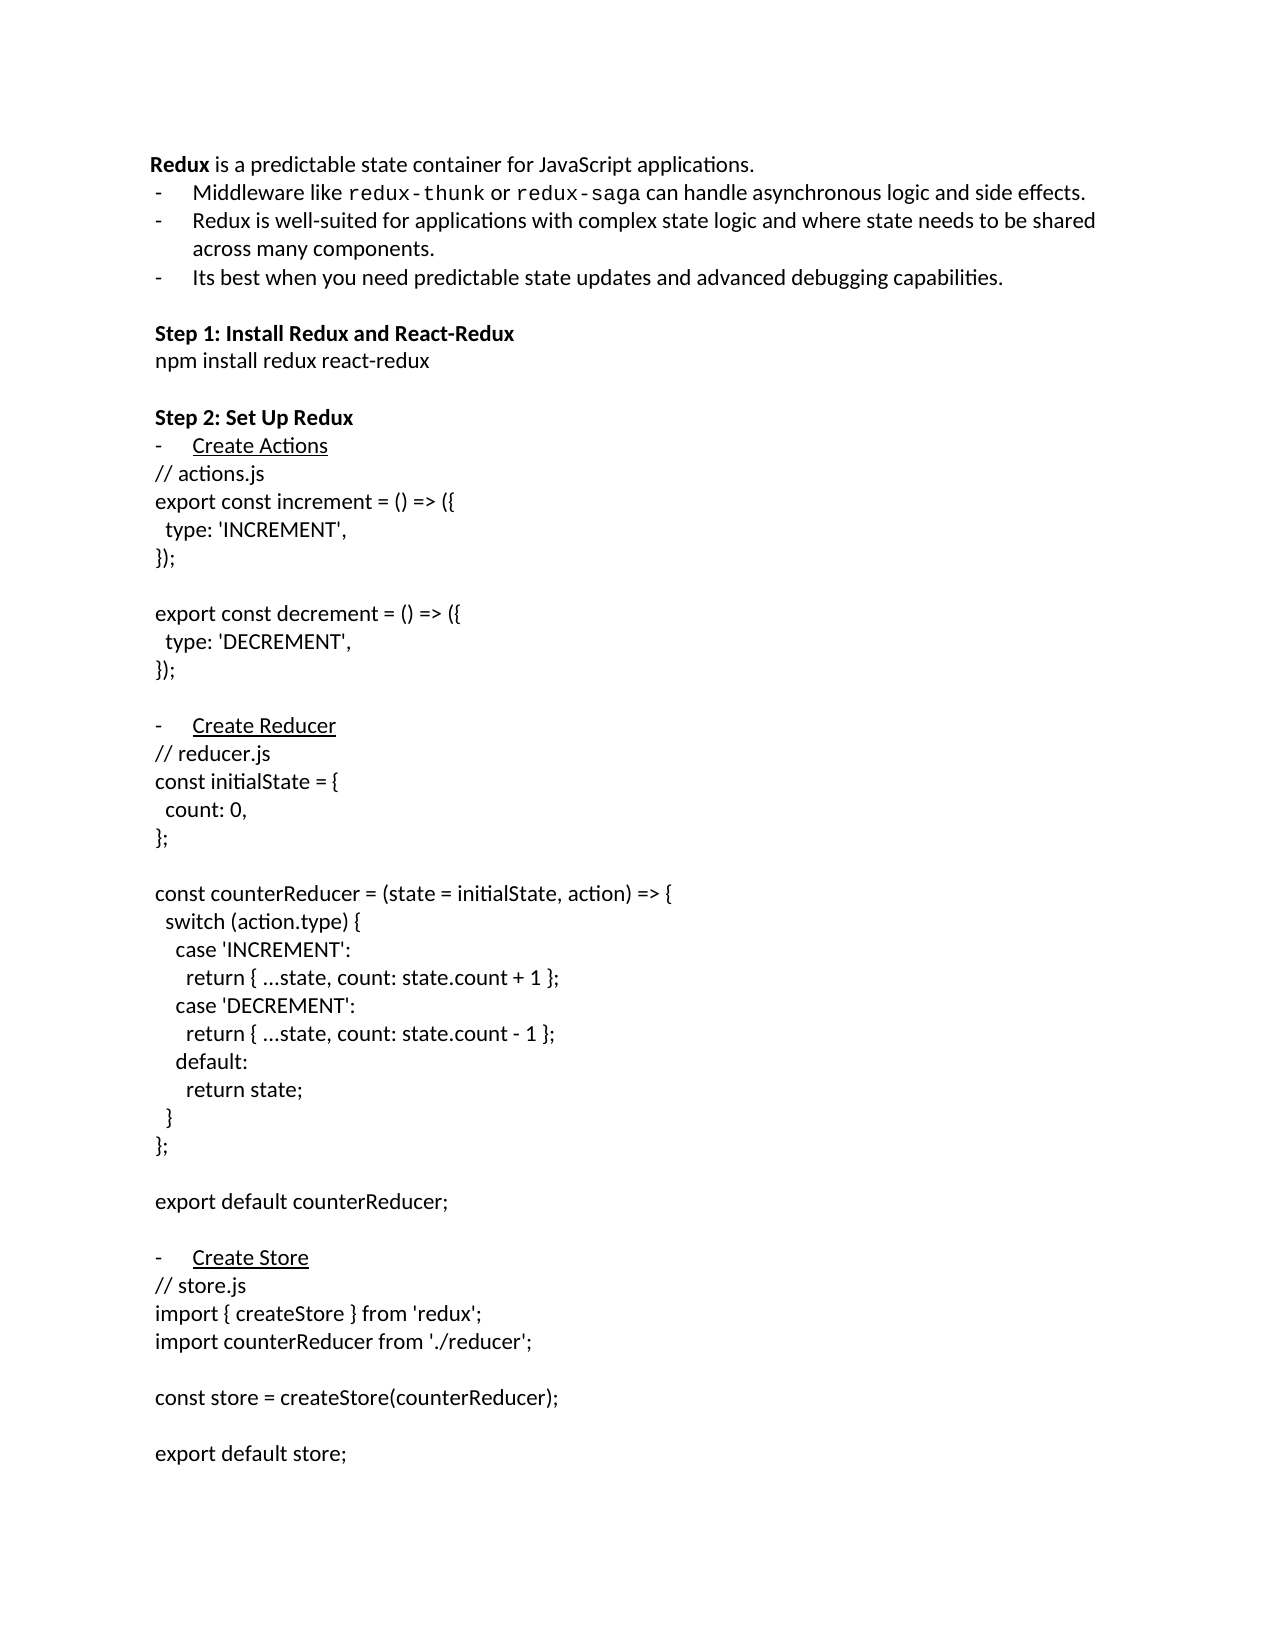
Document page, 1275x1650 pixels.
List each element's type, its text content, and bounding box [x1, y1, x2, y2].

text }); [155, 655, 1125, 683]
text return { ...state, count: state.count - 1 }; [155, 1019, 1125, 1047]
text Step 1: Install Redux and React-Redux [155, 319, 1125, 347]
text return { ...state, count: state.count + 1 }; [155, 963, 1125, 991]
text export const increment = () => ({ [155, 487, 1125, 515]
text // store.js [155, 1271, 1125, 1299]
text // reducer.js [155, 739, 1125, 767]
text export default counterReducer; [155, 1187, 1125, 1215]
text Step 2: Set Up Redux [155, 403, 1125, 431]
text case 'DECREMENT': [155, 991, 1125, 1019]
text npm install redux react-redux [155, 347, 1125, 375]
text import counterReducer from './reducer'; [155, 1327, 1125, 1355]
text const counterReducer = (state = initialState, action) => { [155, 879, 1125, 907]
list Create Actions [155, 431, 1125, 459]
text type: 'DECREMENT', [155, 627, 1125, 655]
text // actions.js [155, 459, 1125, 487]
text import { createStore } from 'redux'; [155, 1299, 1125, 1327]
text type: 'INCREMENT', [155, 515, 1125, 543]
text count: 0, [155, 795, 1125, 823]
text const initialState = { [155, 767, 1125, 795]
text const store = createStore(counterReducer); [155, 1383, 1125, 1411]
list Create Reducer [155, 711, 1125, 739]
list Its best when you need predictable state updates and advanced debugging capabilities. [155, 263, 1125, 291]
text switch (action.type) { [155, 907, 1125, 935]
text default: [155, 1047, 1125, 1075]
text }; [155, 823, 1125, 851]
list Redux is well-suited for applications with complex state logic and where state needs to be shared across many components. [155, 207, 1125, 263]
text export default store; [155, 1439, 1125, 1467]
text return state; [155, 1075, 1125, 1103]
text }; [155, 1131, 1125, 1159]
text }); [155, 543, 1125, 571]
text Redux is a predictable state container for JavaScript applications. [150, 150, 1125, 178]
list Create Store [155, 1243, 1125, 1271]
list Middleware like redux-thunk or redux-saga can handle asynchronous logic and side effects. [155, 178, 1125, 207]
text export const decrement = () => ({ [155, 599, 1125, 627]
text } [155, 1103, 1125, 1131]
text case 'INCREMENT': [155, 935, 1125, 963]
